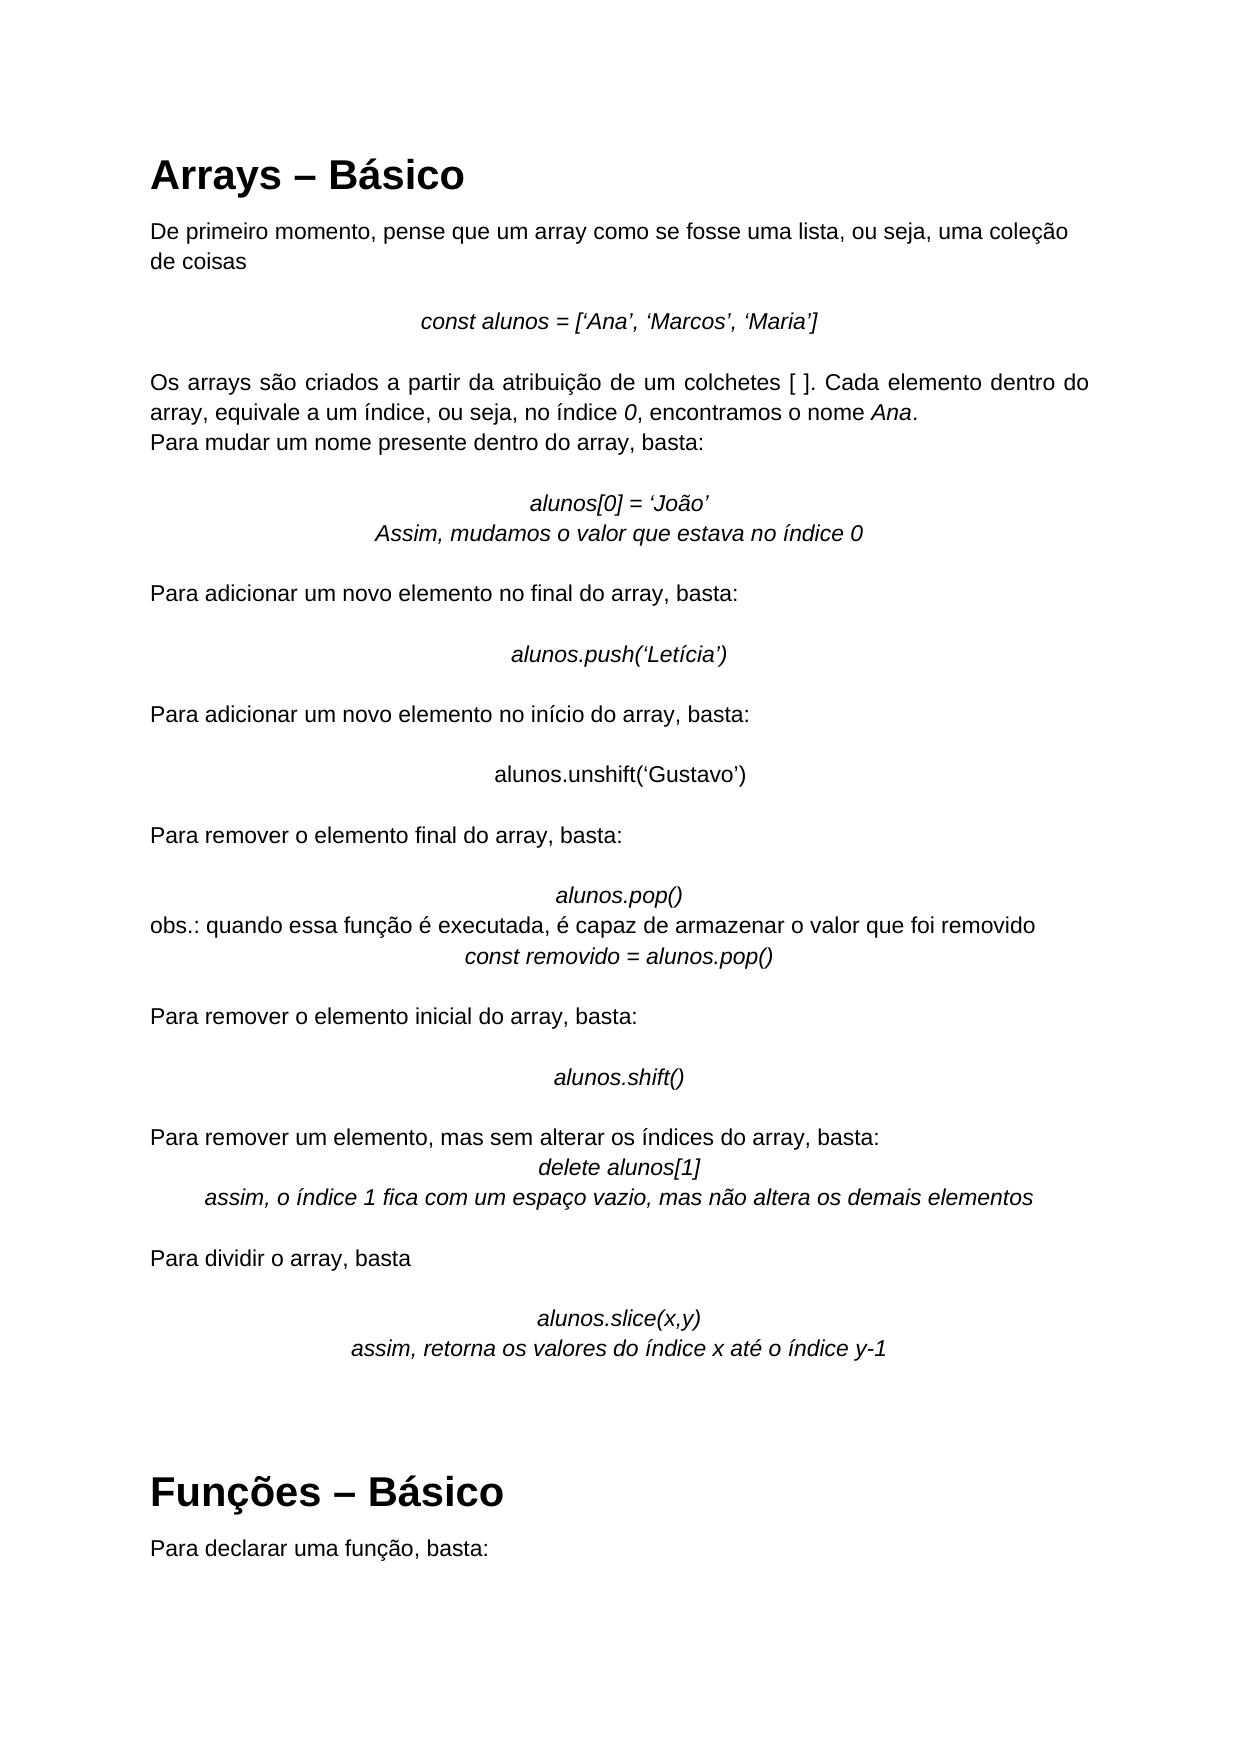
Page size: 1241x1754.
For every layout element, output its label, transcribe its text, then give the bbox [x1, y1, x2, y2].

text Assim, mudamos o valor que estava no índice 0 [150, 520, 1090, 546]
text Para mudar um nome presente dentro do array, basta: [150, 429, 1090, 455]
text Para remover um elemento, mas sem alterar os índices do array, basta: [150, 1124, 1090, 1150]
text Para declarar uma função, basta: [150, 1535, 1090, 1562]
text De primeiro momento, pense que um array como se fosse uma lista, ou seja, uma coleção de coisas [150, 218, 1090, 274]
text assim, o índice 1 fica com um espaço vazio, mas não altera os demais elementos [150, 1184, 1090, 1211]
text Para adicionar um novo elemento no início do array, basta: [150, 701, 1090, 727]
text alunos.slice(x,y) [150, 1305, 1090, 1331]
text alunos.shift() [150, 1063, 1090, 1090]
text Para remover o elemento inicial do array, basta: [150, 1003, 1090, 1029]
text alunos.unshift(‘Gustavo’) [150, 761, 1090, 788]
text delete alunos[1] [150, 1154, 1090, 1180]
text alunos[0] = ‘João’ [150, 489, 1090, 516]
text const alunos = [‘Ana’, ‘Marcos’, ‘Maria’] [150, 308, 1090, 334]
text assim, retorna os valores do índice x até o índice y-1 [150, 1335, 1090, 1362]
text alunos.pop() [150, 882, 1090, 908]
subtitle Arrays – Básico [150, 150, 1090, 198]
text const removido = alunos.pop() [150, 943, 1090, 969]
text Para adicionar um novo elemento no final do array, basta: [150, 580, 1090, 606]
text Para dividir o array, basta [150, 1245, 1090, 1271]
subtitle Funções – Básico [150, 1468, 1090, 1516]
text obs.: quando essa função é executada, é capaz de armazenar o valor que foi removido [150, 912, 1090, 939]
text Para remover o elemento final do array, basta: [150, 822, 1090, 848]
text alunos.push(‘Letícia’) [150, 641, 1090, 667]
